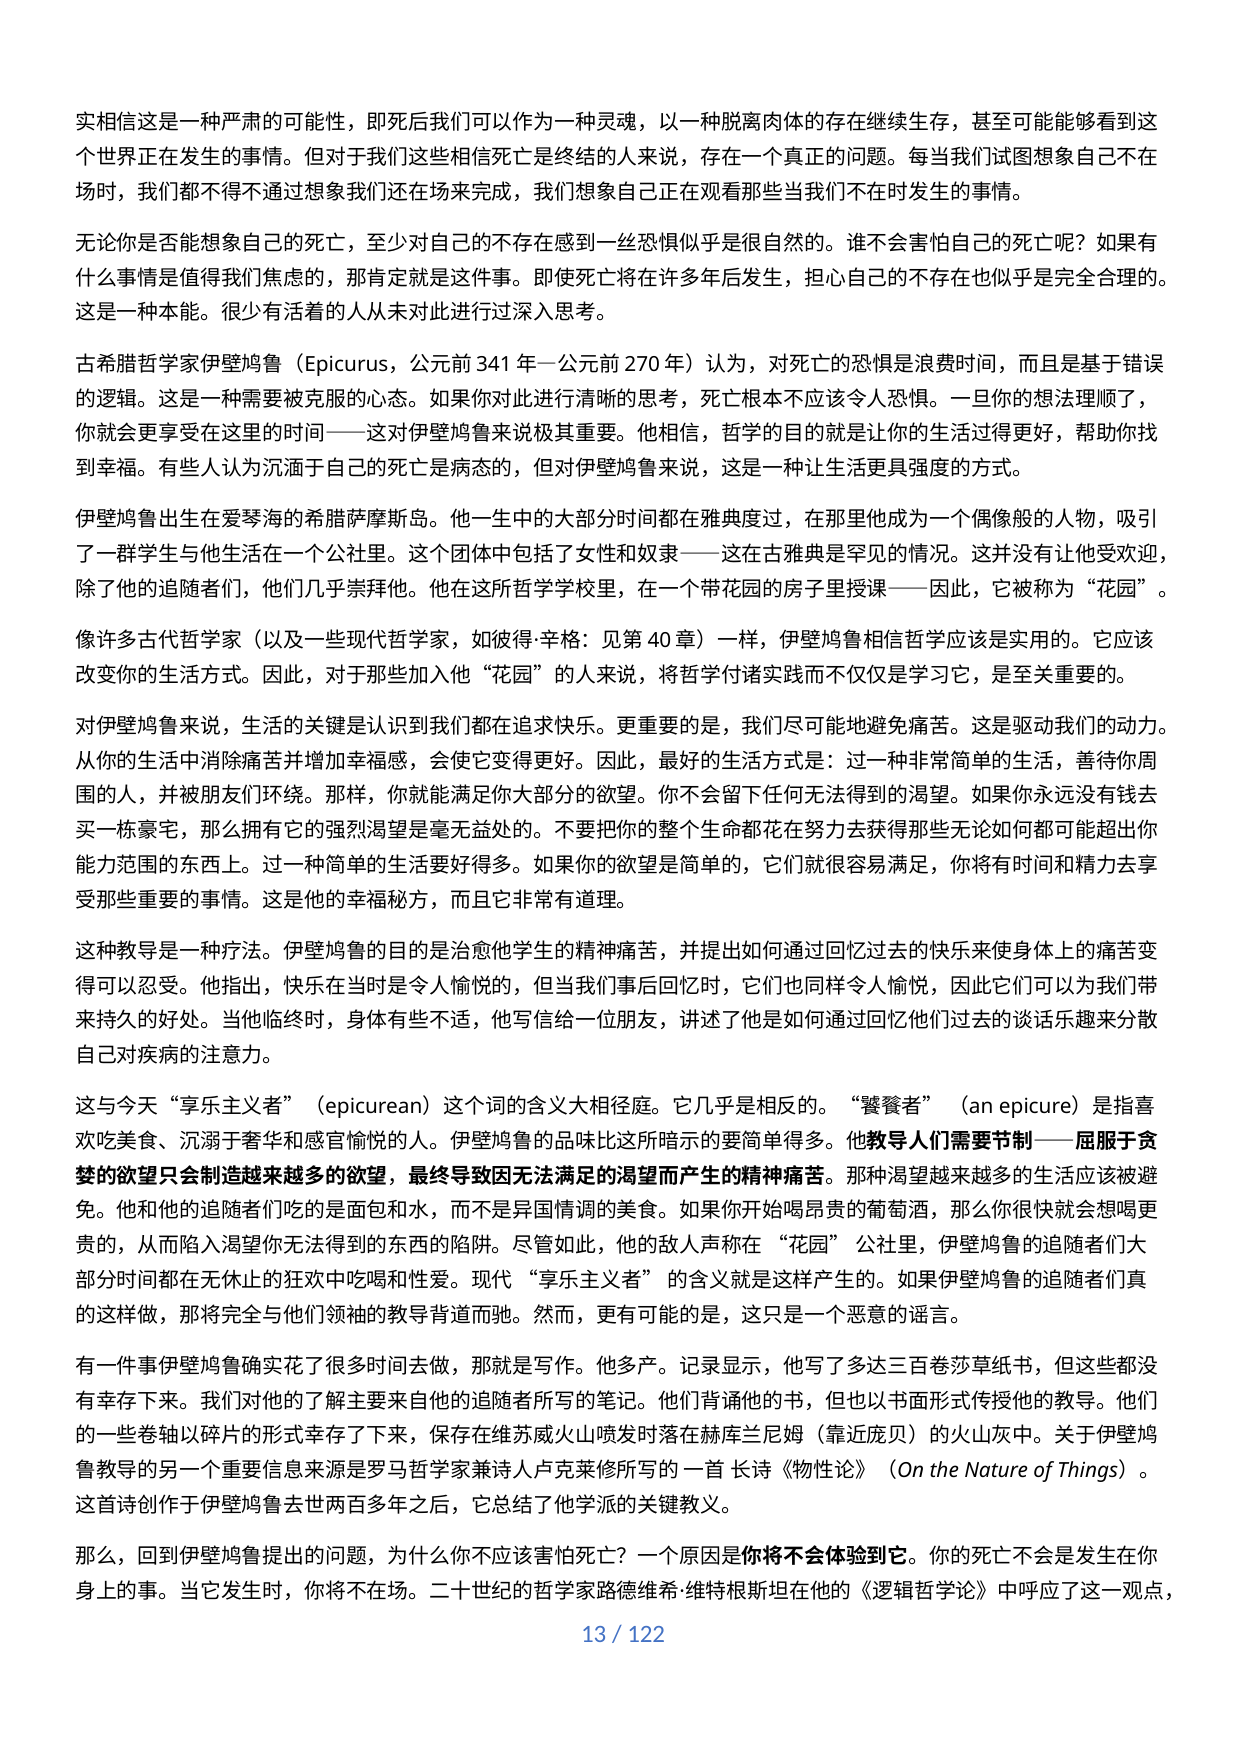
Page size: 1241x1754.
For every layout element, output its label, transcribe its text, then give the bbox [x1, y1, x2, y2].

text 伊壁鸠鲁出生在爱琴海的希腊萨摩斯岛。他一生中的大部分时间都在雅典度过，在那里他成为一个偶像般的人物，吸引了一群学生与他生活在一个公社里。这个团体中包括了女性和奴隶——这在古雅典是罕见的情况。这并没有让他受欢迎，除了他的追随者们，他们几乎崇拜他。他在这所哲学学校里，在一个带花园的房子里授课——因此，它被称为“花园”。 [75, 502, 1165, 602]
text 古希腊哲学家伊壁鸠鲁（Epicurus，公元前341年—公元前270年）认为，对死亡的恐惧是浪费时间，而且是基于错误的逻辑。这是一种需要被克服的心态。如果你对此进行清晰的思考，死亡根本不应该令人恐惧。一旦你的想法理顺了，你就会更享受在这里的时间——这对伊壁鸠鲁来说极其重要。他相信，哲学的目的就是让你的生活过得更好，帮助你找到幸福。有些人认为沉湎于自己的死亡是病态的，但对伊壁鸠鲁来说，这是一种让生活更具强度的方式。 [75, 347, 1165, 481]
text 对伊壁鸠鲁来说，生活的关键是认识到我们都在追求快乐。更重要的是，我们尽可能地避免痛苦。这是驱动我们的动力。从你的生活中消除痛苦并增加幸福感，会使它变得更好。因此，最好的生活方式是：过一种非常简单的生活，善待你周围的人，并被朋友们环绕。那样，你就能满足你大部分的欲望。你不会留下任何无法得到的渴望。如果你永远没有钱去买一栋豪宅，那么拥有它的强烈渴望是毫无益处的。不要把你的整个生命都花在努力去获得那些无论如何都可能超出你能力范围的东西上。过一种简单的生活要好得多。如果你的欲望是简单的，它们就很容易满足，你将有时间和精力去享受那些重要的事情。这是他的幸福秘方，而且它非常有道理。 [75, 709, 1165, 913]
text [75, 1539, 1165, 1604]
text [75, 106, 1165, 205]
text 这与今天“享乐主义者”（epicurean）这个词的含义大相径庭。它几乎是相反的。“饕餮者” （an epicure）是指喜欢吃美食、沉溺于奢华和感官愉悦的人。伊壁鸠鲁的品味比这所暗示的要简单得多。他教导人们需要节制——屈服于贪婪的欲望只会制造越来越多的欲望，最终导致因无法满足的渴望而产生的精神痛苦。那种渴望越来越多的生活应该被避免。他和他的追随者们吃的是面包和水，而不是异国情调的美食。如果你开始喝昂贵的葡萄酒，那么你很快就会想喝更贵的，从而陷入渴望你无法得到的东西的陷阱。尽管如此，他的敌人声称在 “花园” 公社里，伊壁鸠鲁的追随者们大部分时间都在无休止的狂欢中吃喝和性爱。现代 “享乐主义者” 的含义就是这样产生的。如果伊壁鸠鲁的追随者们真的这样做，那将完全与他们领袖的教导背道而驰。然而，更有可能的是，这只是一个恶意的谣言。 [75, 1089, 1165, 1328]
text 有一件事伊壁鸠鲁确实花了很多时间去做，那就是写作。他多产。记录显示，他写了多达三百卷莎草纸书，但这些都没有幸存下来。我们对他的了解主要来自他的追随者所写的笔记。他们背诵他的书，但也以书面形式传授他的教导。他们的一些卷轴以碎片的形式幸存了下来，保存在维苏威火山喷发时落在赫库兰尼姆（靠近庞贝）的火山灰中。关于伊壁鸠鲁教导的另一个重要信息来源是罗马哲学家兼诗人卢克莱修所写的 一首 长诗《物性论》（On the Nature of Things）。这首诗创作于伊壁鸠鲁去世两百多年之后，它总结了他学派的关键教义。 [75, 1349, 1165, 1518]
text 无论你是否能想象自己的死亡，至少对自己的不存在感到一丝恐惧似乎是很自然的。谁不会害怕自己的死亡呢？如果有什么事情是值得我们焦虑的，那肯定就是这件事。即使死亡将在许多年后发生，担心自己的不存在也似乎是完全合理的。这是一种本能。很少有活着的人从未对此进行过深入思考。 [75, 226, 1165, 326]
text 这种教导是一种疗法。伊壁鸠鲁的目的是治愈他学生的精神痛苦，并提出如何通过回忆过去的快乐来使身体上的痛苦变得可以忍受。他指出，快乐在当时是令人愉悦的，但当我们事后回忆时，它们也同样令人愉悦，因此它们可以为我们带来持久的好处。当他临终时，身体有些不适，他写信给一位朋友，讲述了他是如何通过回忆他们过去的谈话乐趣来分散自己对疾病的注意力。 [75, 934, 1165, 1068]
text 像许多古代哲学家（以及一些现代哲学家，如彼得·辛格：见第40章）一样，伊壁鸠鲁相信哲学应该是实用的。它应该改变你的生活方式。因此，对于那些加入他“花园”的人来说，将哲学付诸实践而不仅仅是学习它，是至关重要的。 [75, 623, 1165, 688]
